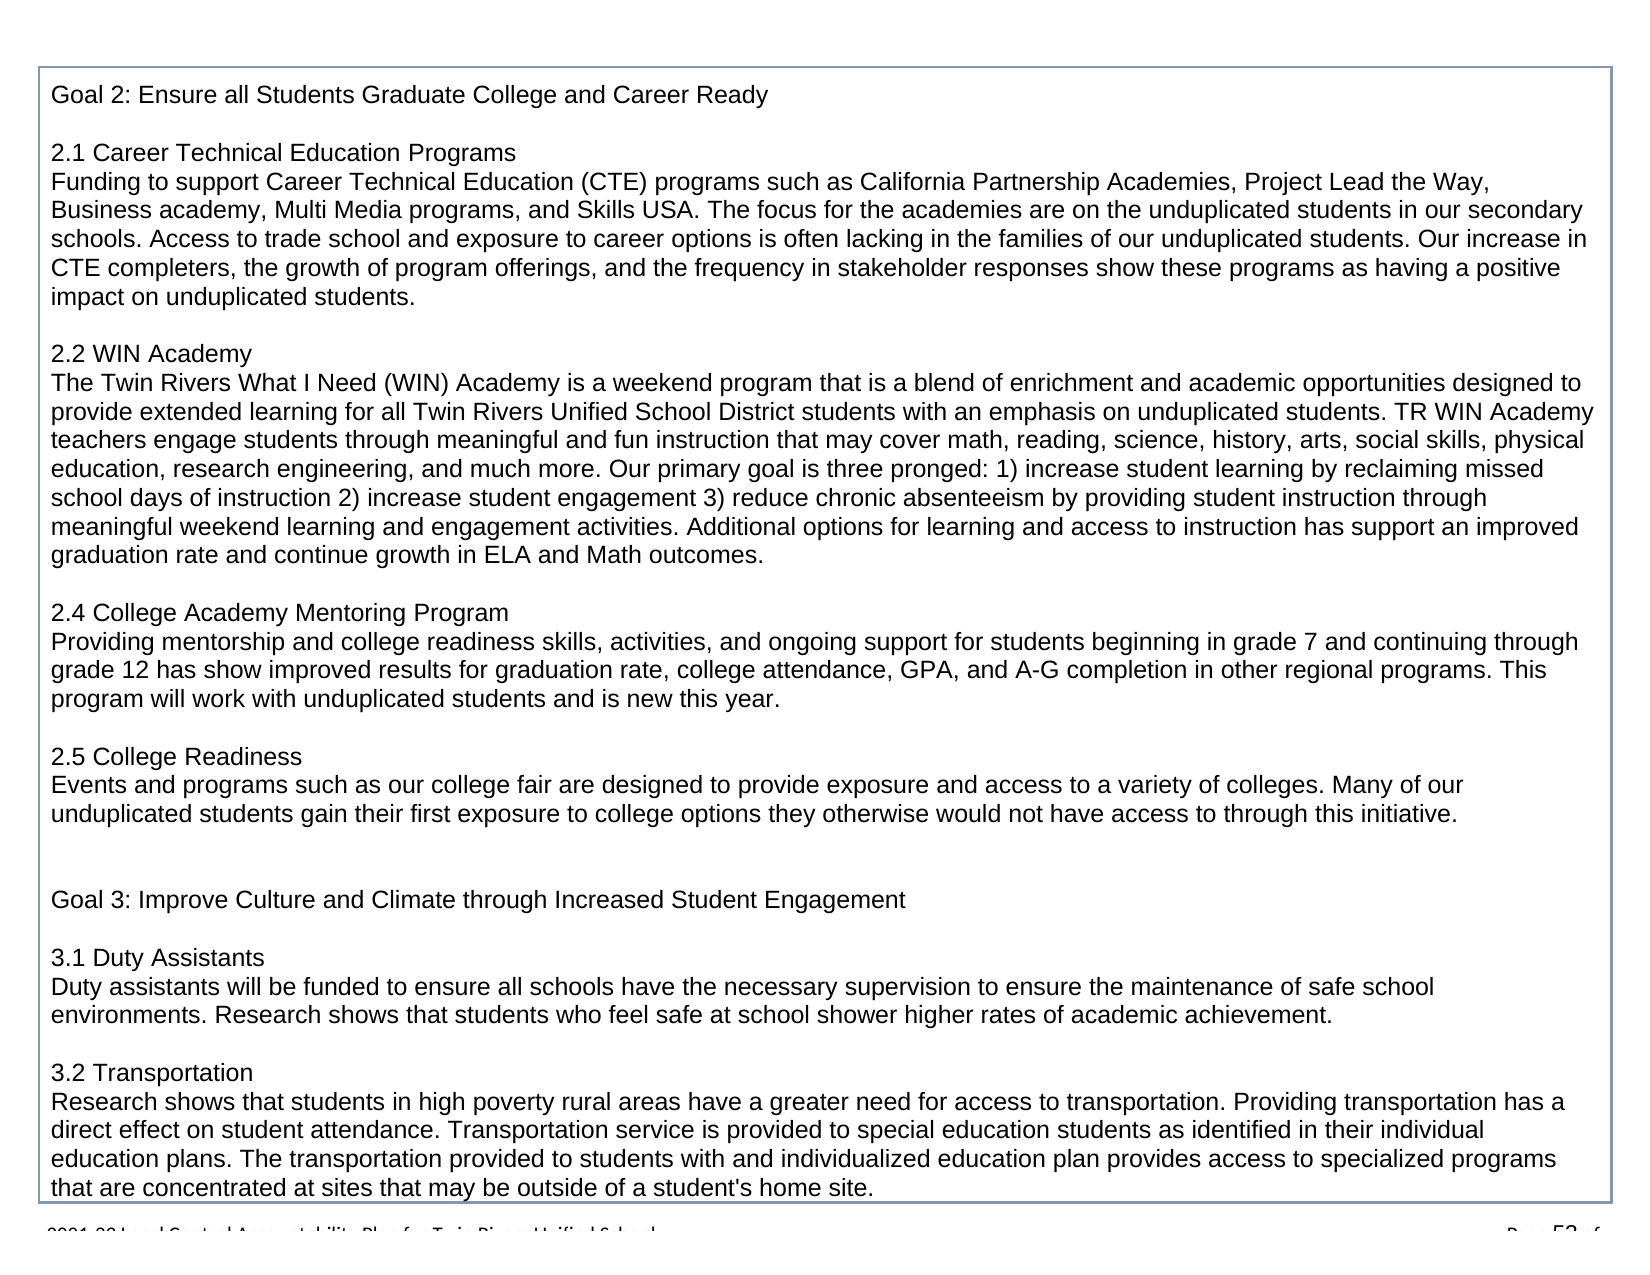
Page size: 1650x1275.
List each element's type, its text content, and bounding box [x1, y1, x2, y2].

text Goal 2: Ensure all Students Graduate College and Career Ready [51, 80, 1637, 109]
list WIN Academy [51, 339, 1637, 368]
text Duty assistants will be funded to ensure all schools have the necessary supervision to ensure the maintenance of safe school environments. Research shows that students who feel safe at school shower higher rates of academic achievement. [51, 972, 1438, 1029]
list College Readiness [51, 742, 1637, 770]
text Providing mentorship and college readiness skills, activities, and ongoing support for students beginning in grade 7 and continuing through grade 12 has show improved results for graduation rate, college attendance, GPA, and A-G completion in other regional programs. This program will work with unduplicated students and is new this year. [51, 627, 1583, 713]
list College Academy Mentoring Program [51, 598, 1637, 627]
text The Twin Rivers What I Need (WIN) Academy is a weekend program that is a blend of enrichment and academic opportunities designed to provide extended learning for all Twin Rivers Unified School District students with an emphasis on unduplicated students. TR WIN Academy teachers engage students through meaningful and fun instruction that may cover math, reading, science, history, arts, social skills, physical education, research engineering, and much more. Our primary goal is three pronged: 1) increase student learning by reclaiming missed school days of instruction 2) increase student engagement 3) reduce chronic absenteeism by providing student instruction through meaningful weekend learning and engagement activities. Additional options for learning and access to instruction has support an improved graduation rate and continue growth in ELA and Math outcomes. [51, 368, 1598, 569]
list Duty Assistants [51, 943, 1637, 972]
text Events and programs such as our college fair are designed to provide exposure and access to a variety of colleges. Many of our unduplicated students gain their first exposure to college options they otherwise would not have access to through this initiative. [51, 770, 1467, 828]
text Research shows that students in high poverty rural areas have a greater need for access to transportation. Providing transportation has a direct effect on student attendance. Transportation service is provided to special education students as identified in their individual education plans. The transportation provided to students with and individualized education plan provides access to specialized programs that are concentrated at sites that may be outside of a student's home site. [51, 1087, 1569, 1202]
text Goal 3: Improve Culture and Climate through Increased Student Engagement [51, 886, 1637, 914]
text Funding to support Career Technical Education (CTE) programs such as California Partnership Academies, Project Lead the Way, Business academy, Multi Media programs, and Skills USA. The focus for the academies are on the unduplicated students in our secondary schools. Access to trade school and exposure to career options is often lacking in the families of our unduplicated students. Our increase in CTE completers, the growth of program offerings, and the frequency in stakeholder responses show these programs as having a positive impact on unduplicated students. [51, 167, 1591, 310]
list Career Technical Education Programs [51, 138, 1637, 167]
list Transportation [51, 1058, 1637, 1087]
